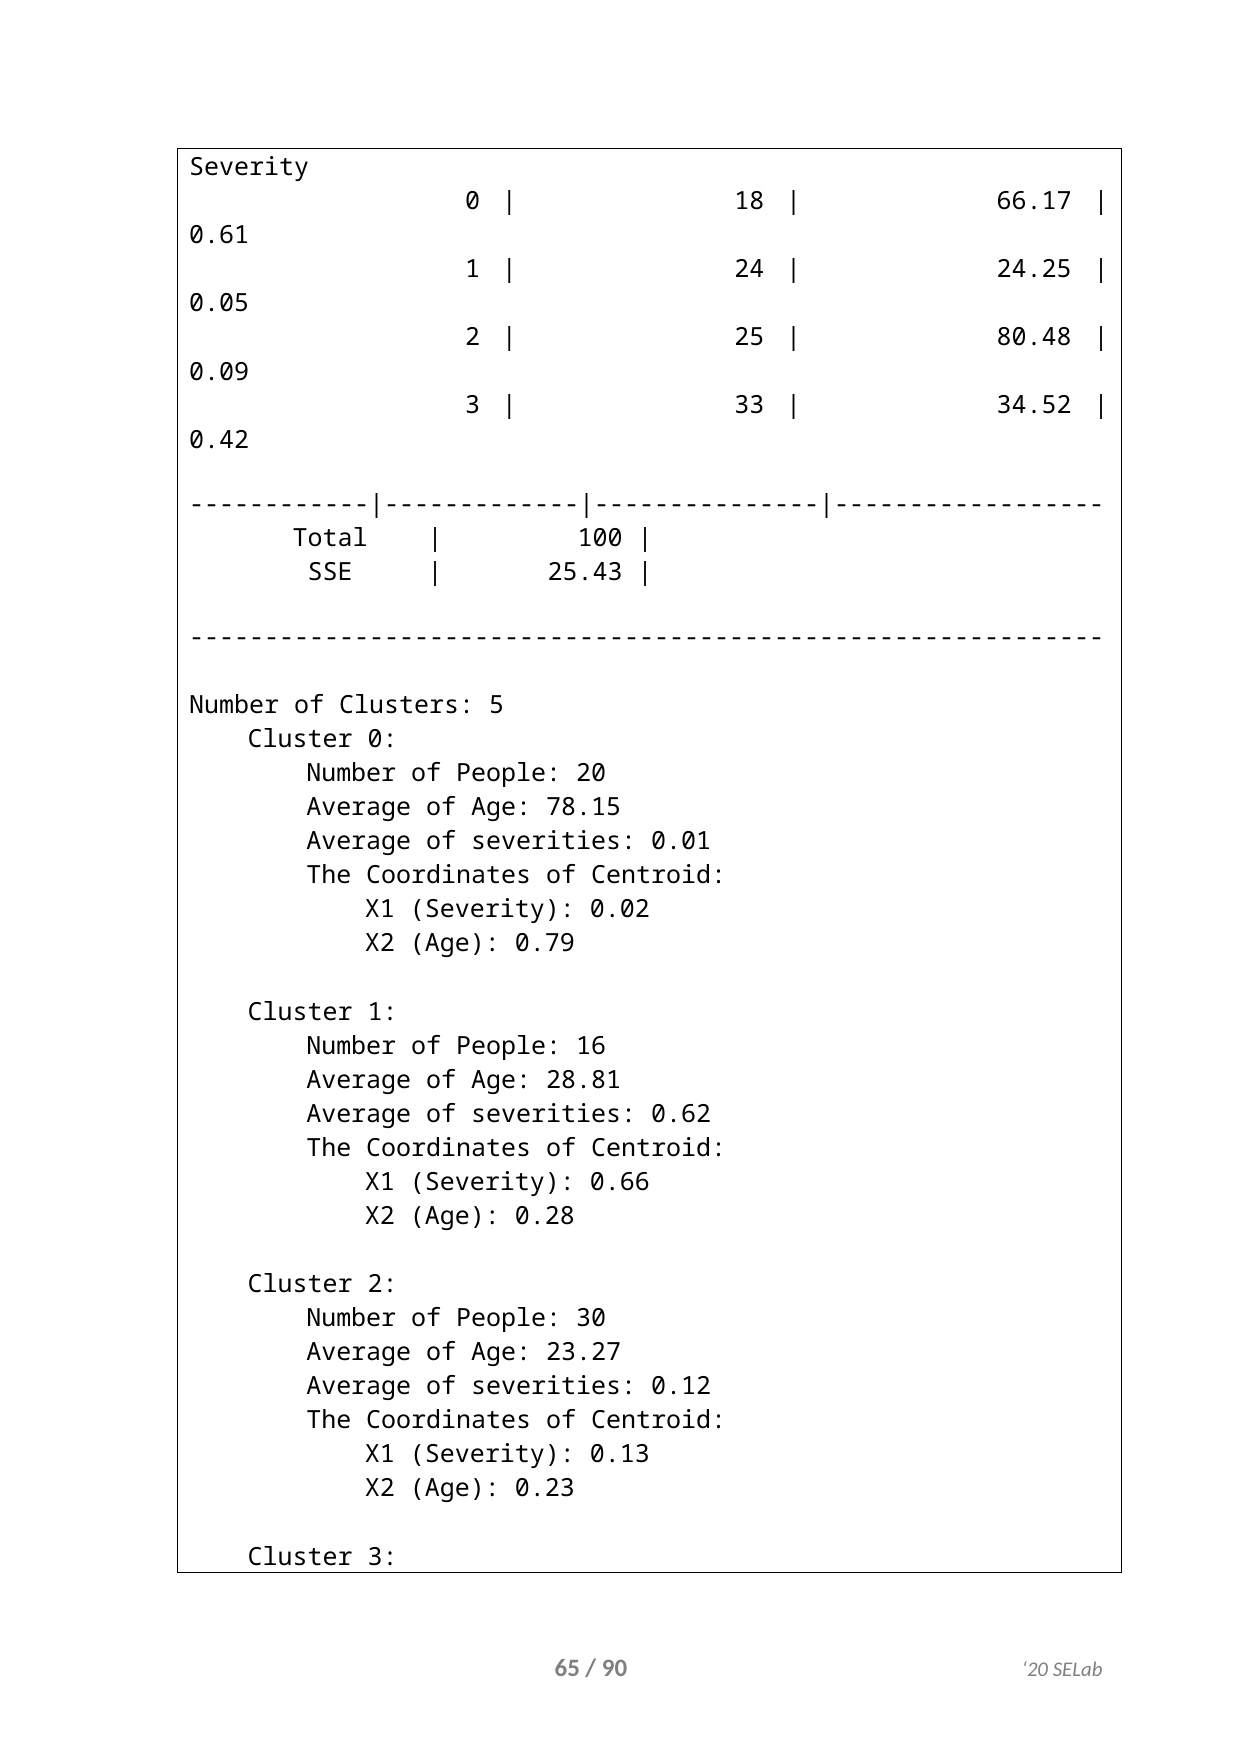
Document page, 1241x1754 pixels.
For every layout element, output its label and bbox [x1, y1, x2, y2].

table_header [178, 149, 1121, 1572]
